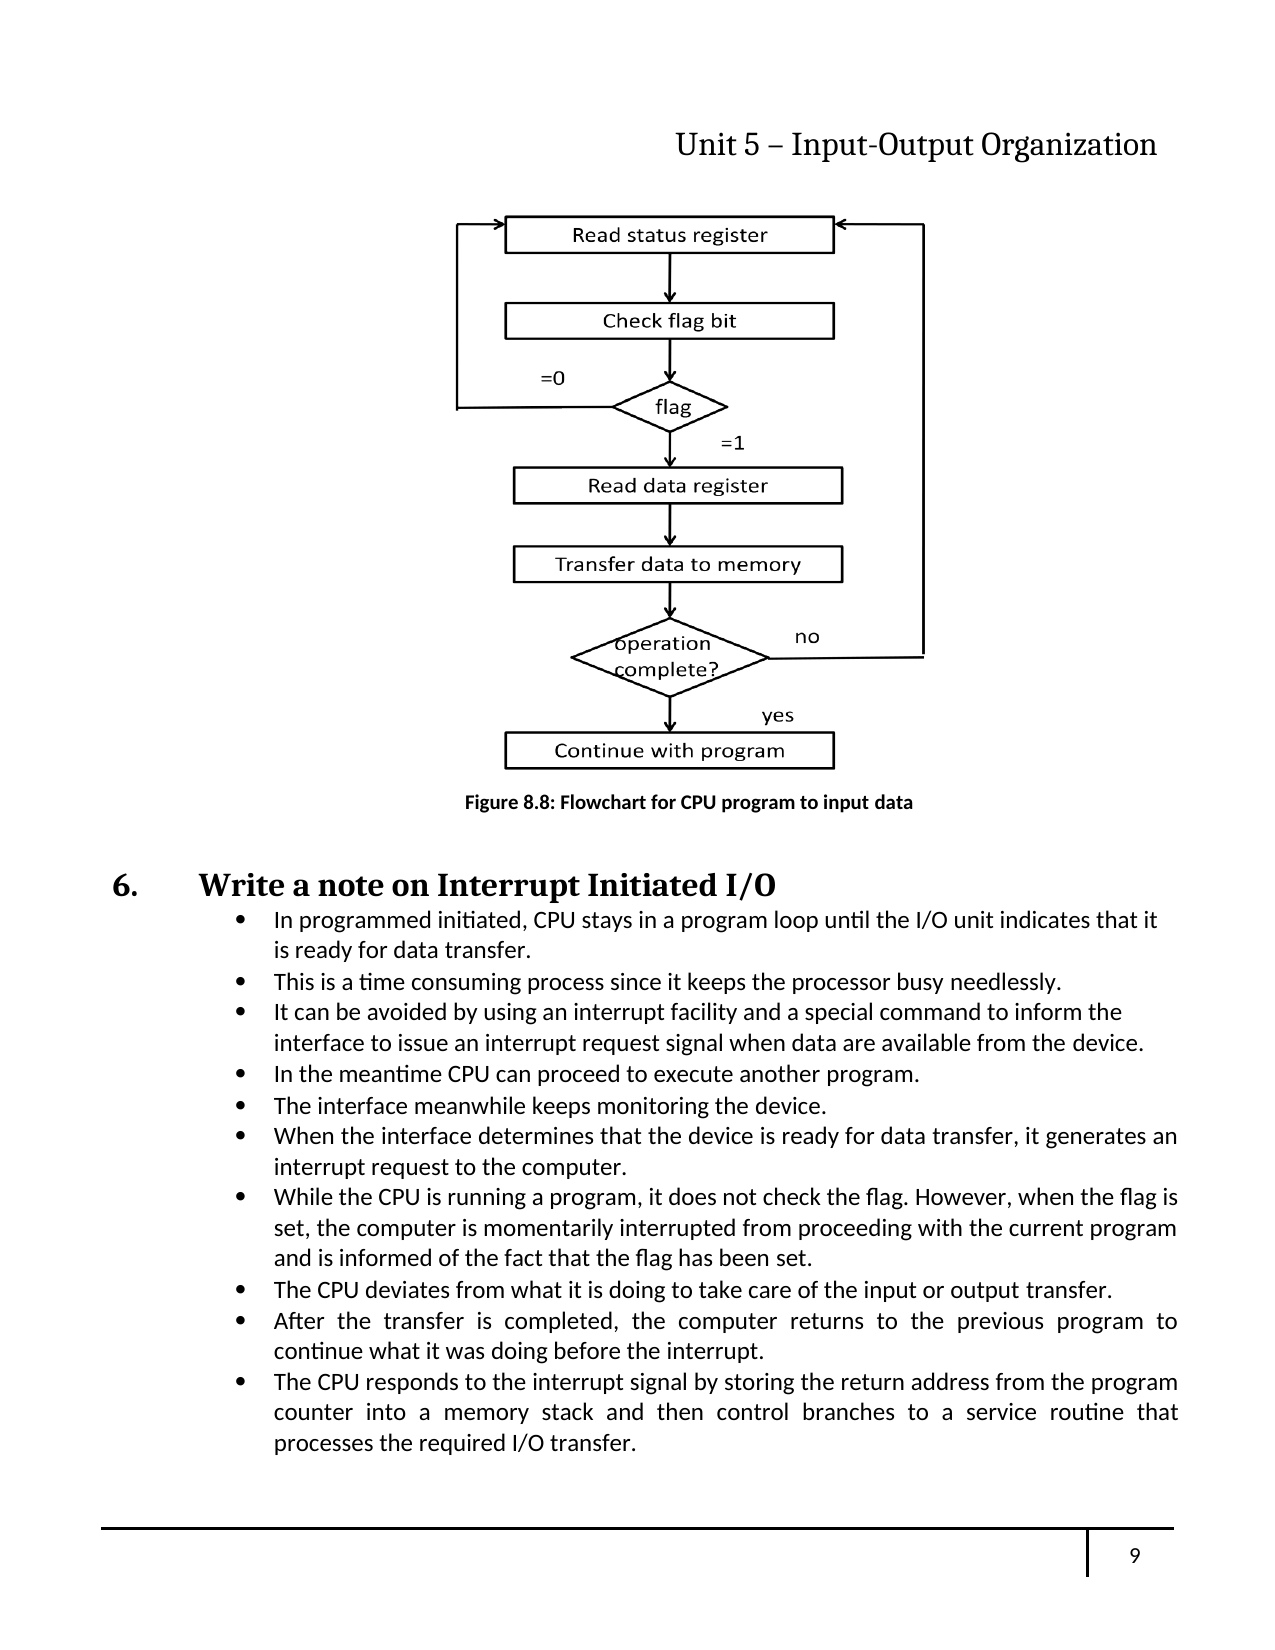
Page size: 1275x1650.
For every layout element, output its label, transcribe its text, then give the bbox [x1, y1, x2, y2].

list The CPU deviates from what it is doing to take care of the input or output transfer. [236, 1273, 1202, 1305]
subtitle Write a note on Interrupt Initiated I/O [112, 865, 1202, 904]
list This is a time consuming process since it keeps the processor busy needlessly. [236, 965, 1202, 996]
list It can be avoided by using an interrupt facility and a special command to inform the interface to issue an interrupt request signal when data are available from the device. [236, 996, 1179, 1057]
picture [455, 215, 925, 770]
list After the transfer is completed, the computer returns to the previous program to continue what it was doing before the interrupt. [236, 1305, 1180, 1366]
list When the interface determines that the device is ready for data transfer, it generates an interrupt request to the computer. [236, 1121, 1179, 1182]
text Figure 8.8: Flowchart for CPU program to input data [465, 789, 1202, 814]
list The CPU responds to the interrupt signal by storing the return address from the program counter into a memory stack and then control branches to a service routine that processes the required I/O transfer. [236, 1366, 1180, 1458]
list The interface meanwhile keeps monitoring the device. [236, 1089, 1202, 1120]
list In programmed initiated, CPU stays in a program loop until the I/O unit indicates that it is ready for data transfer. [236, 904, 1179, 965]
list In the meantime CPU can proceed to execute another program. [236, 1057, 1202, 1089]
list While the CPU is running a program, it does not check the flag. However, when the flag is set, the computer is momentarily interrupted from proceeding with the current program and is informed of the fact that the flag has been set. [236, 1182, 1179, 1273]
